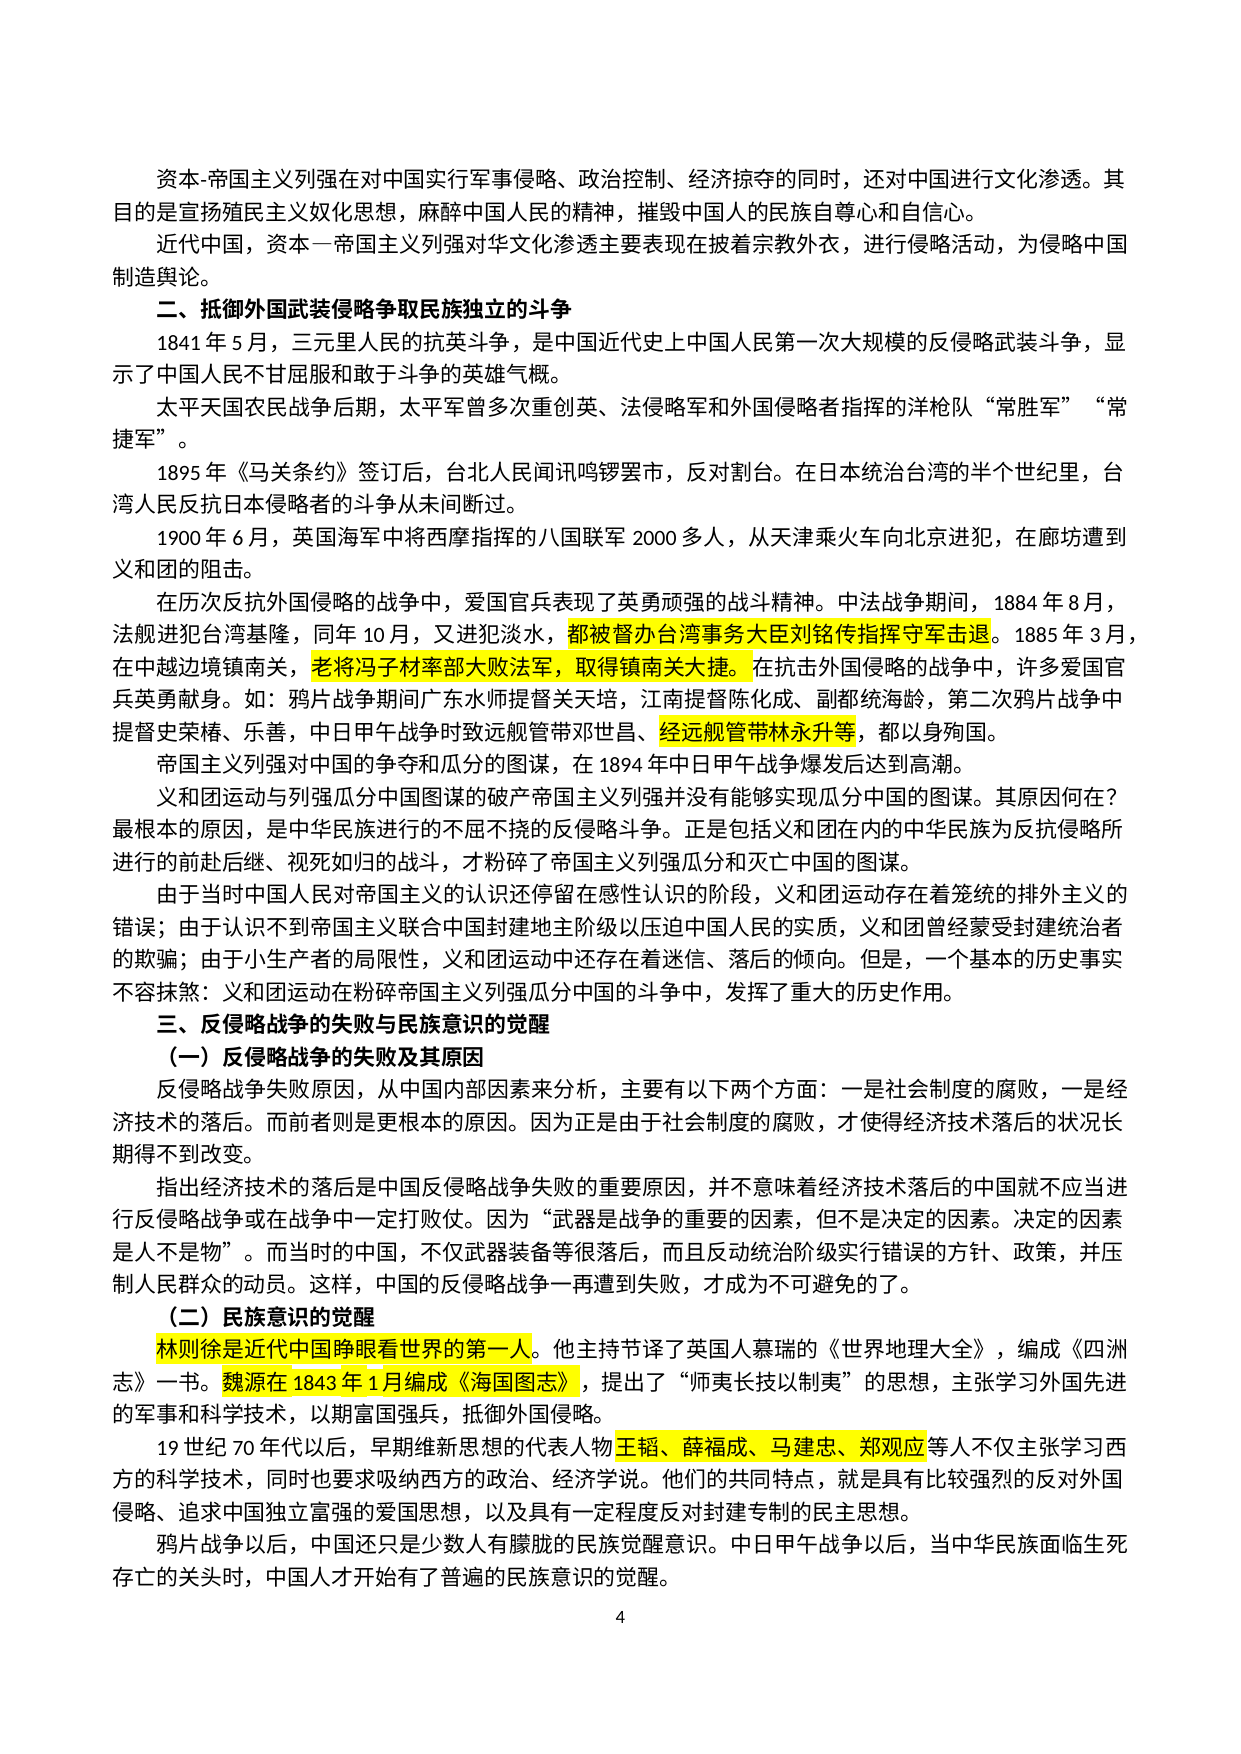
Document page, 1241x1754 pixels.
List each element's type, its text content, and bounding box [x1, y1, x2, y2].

text 鸦片战争以后，中国还只是少数人有朦胧的民族觉醒意识。中日甲午战争以后，当中华民族面临生死存亡的关头时，中国人才开始有了普遍的民族意识的觉醒。 [112, 1527, 1128, 1592]
text 在历次反抗外国侵略的战争中，爱国官兵表现了英勇顽强的战斗精神。中法战争期间，1884年8月，法舰进犯台湾基隆，同年10月，又进犯淡水，都被督办台湾事务大臣刘铭传指挥守军击退。1885年3月，在中越边境镇南关，老将冯子材率部大败法军，取得镇南关大捷。在抗击外国侵略的战争中，许多爱国官兵英勇献身。如：鸦片战争期间广东水师提督关天培，江南提督陈化成、副都统海龄，第二次鸦片战争中提督史荣椿、乐善，中日甲午战争时致远舰管带邓世昌、经远舰管带林永升等，都以身殉国。 [112, 584, 1128, 747]
text 19世纪70年代以后，早期维新思想的代表人物王韬、薛福成、马建忠、郑观应等人不仅主张学习西方的科学技术，同时也要求吸纳西方的政治、经济学说。他们的共同特点，就是具有比较强烈的反对外国侵略、追求中国独立富强的爱国思想，以及具有一定程度反对封建专制的民主思想。 [112, 1429, 1128, 1527]
text （一）反侵略战争的失败及其原因 [112, 1039, 1128, 1072]
text 反侵略战争失败原因，从中国内部因素来分析，主要有以下两个方面：一是社会制度的腐败，一是经济技术的落后。而前者则是更根本的原因。因为正是由于社会制度的腐败，才使得经济技术落后的状况长期得不到改变。 [112, 1072, 1128, 1169]
text 林则徐是近代中国睁眼看世界的第一人。他主持节译了英国人慕瑞的《世界地理大全》，编成《四洲志》一书。魏源在1843年1月编成《海国图志》，提出了“师夷长技以制夷”的思想，主张学习外国先进的军事和科学技术，以期富国强兵，抵御外国侵略。 [112, 1332, 1128, 1429]
text 义和团运动与列强瓜分中国图谋的破产帝国主义列强并没有能够实现瓜分中国的图谋。其原因何在？最根本的原因，是中华民族进行的不屈不挠的反侵略斗争。正是包括义和团在内的中华民族为反抗侵略所进行的前赴后继、视死如归的战斗，才粉碎了帝国主义列强瓜分和灭亡中国的图谋。 [112, 779, 1128, 877]
text 近代中国，资本—帝国主义列强对华文化渗透主要表现在披着宗教外衣，进行侵略活动，为侵略中国制造舆论。 [112, 227, 1128, 292]
text 1895年《马关条约》签订后，台北人民闻讯鸣锣罢市，反对割台。在日本统治台湾的半个世纪里，台湾人民反抗日本侵略者的斗争从未间断过。 [112, 454, 1128, 519]
text 帝国主义列强对中国的争夺和瓜分的图谋，在1894年中日甲午战争爆发后达到高潮。 [112, 747, 1128, 779]
text （二）民族意识的觉醒 [112, 1299, 1128, 1332]
text 资本-帝国主义列强在对中国实行军事侵略、政治控制、经济掠夺的同时，还对中国进行文化渗透。其目的是宣扬殖民主义奴化思想，麻醉中国人民的精神，摧毁中国人的民族自尊心和自信心。 [112, 162, 1128, 227]
text 由于当时中国人民对帝国主义的认识还停留在感性认识的阶段，义和团运动存在着笼统的排外主义的错误；由于认识不到帝国主义联合中国封建地主阶级以压迫中国人民的实质，义和团曾经蒙受封建统治者的欺骗；由于小生产者的局限性，义和团运动中还存在着迷信、落后的倾向。但是，一个基本的历史事实不容抹煞：义和团运动在粉碎帝国主义列强瓜分中国的斗争中，发挥了重大的历史作用。 [112, 877, 1128, 1007]
text 二、抵御外国武装侵略争取民族独立的斗争 [112, 292, 1128, 324]
text 太平天国农民战争后期，太平军曾多次重创英、法侵略军和外国侵略者指挥的洋枪队“常胜军”“常捷军”。 [112, 389, 1128, 454]
text 1900年6月，英国海军中将西摩指挥的八国联军2000多人，从天津乘火车向北京进犯，在廊坊遭到义和团的阻击。 [112, 519, 1128, 584]
text 指出经济技术的落后是中国反侵略战争失败的重要原因，并不意味着经济技术落后的中国就不应当进行反侵略战争或在战争中一定打败仗。因为“武器是战争的重要的因素，但不是决定的因素。决定的因素是人不是物”。而当时的中国，不仅武器装备等很落后，而且反动统治阶级实行错误的方针、政策，并压制人民群众的动员。这样，中国的反侵略战争一再遭到失败，才成为不可避免的了。 [112, 1169, 1128, 1299]
text 三、反侵略战争的失败与民族意识的觉醒 [112, 1007, 1128, 1039]
text 1841年5月，三元里人民的抗英斗争，是中国近代史上中国人民第一次大规模的反侵略武装斗争，显示了中国人民不甘屈服和敢于斗争的英雄气概。 [112, 324, 1128, 389]
